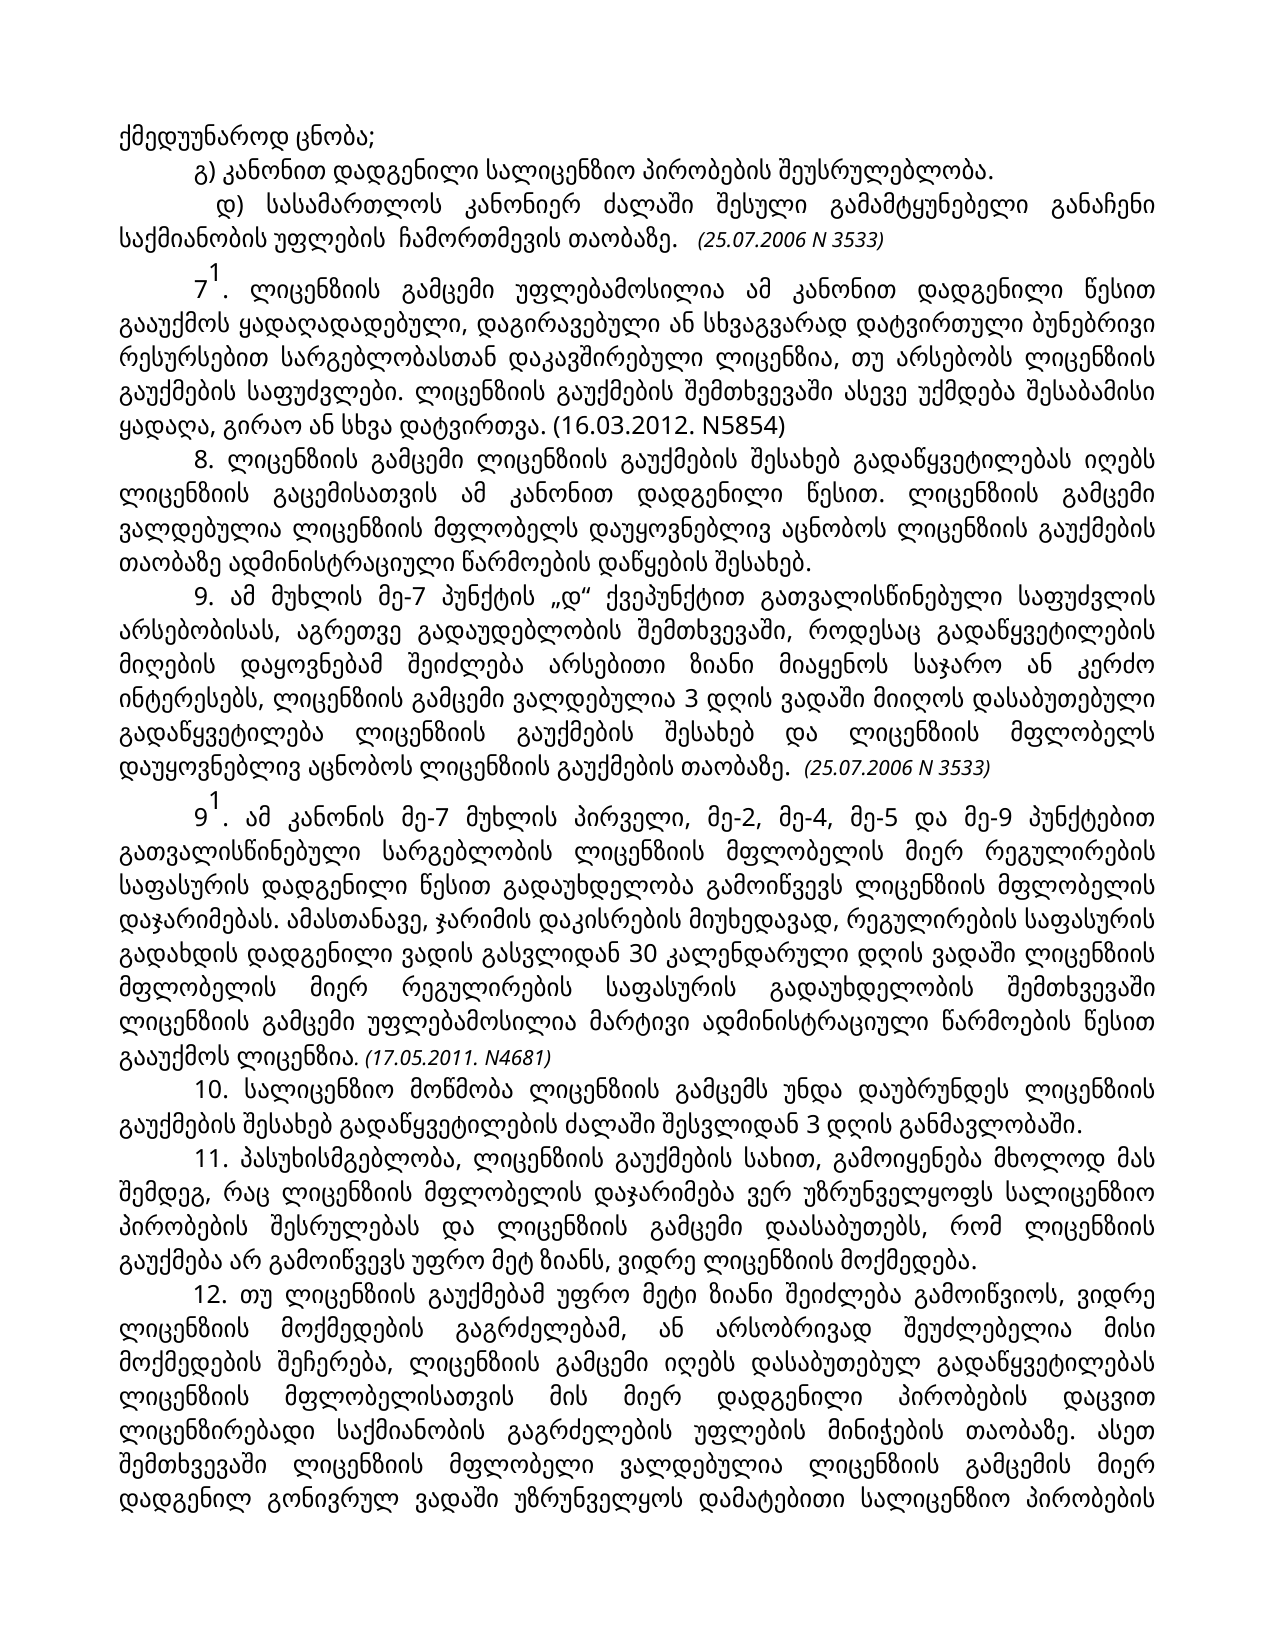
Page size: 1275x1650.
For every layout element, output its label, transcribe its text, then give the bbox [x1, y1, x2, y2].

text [118, 118, 1156, 153]
text 71. ლიცენზიის გამცემი უფლებამოსილია ამ კანონით დადგენილი წესით გააუქმოს ყადაღადადებული, დაგირავებული ან სხვაგვარად დატვირთული ბუნებრივი რესურსებით სარგებლობასთან დაკავშირებული ლიცენზია, თუ არსებობს ლიცენზიის გაუქმების საფუძვლები. ლიცენზიის გაუქმების შემთხვევაში ასევე უქმდება შესაბამისი ყადაღა, გირაო ან სხვა დატვირთვა. (16.03.2012. N5854) [118, 255, 1156, 442]
text 9. ამ მუხლის მე-7 პუნქტის „დ“ ქვეპუნქტით გათვალისწინებული საფუძვლის არსებობისას, აგრეთვე გადაუდებლობის შემთხვევაში, როდესაც გადაწყვეტილების მიღების დაყოვნებამ შეიძლება არსებითი ზიანი მიაყენოს საჯარო ან კერძო ინტერესებს, ლიცენზიის გამცემი ვალდებულია 3 დღის ვადაში მიიღოს დასაბუთებული გადაწყვეტილება ლიცენზიის გაუქმების შესახებ და ლიცენზიის მფლობელს დაუყოვნებლივ აცნობოს ლიცენზიის გაუქმების თაობაზე. (25.07.2006 N 3533) [118, 578, 1156, 783]
text 8. ლიცენზიის გამცემი ლიცენზიის გაუქმების შესახებ გადაწყვეტილებას იღებს ლიცენზიის გაცემისათვის ამ კანონით დადგენილი წესით. ლიცენზიის გამცემი ვალდებულია ლიცენზიის მფლობელს დაუყოვნებლივ აცნობოს ლიცენზიის გაუქმების თაობაზე ადმინისტრაციული წარმოების დაწყების შესახებ. [118, 442, 1156, 578]
text 91. ამ კანონის მე-7 მუხლის პირველი, მე-2, მე-4, მე-5 და მე-9 პუნქტებით გათვალისწინებული სარგებლობის ლიცენზიის მფლობელის მიერ რეგულირების საფასურის დადგენილი წესით გადაუხდელობა გამოიწვევს ლიცენზიის მფლობელის დაჯარიმებას. ამასთანავე, ჯარიმის დაკისრების მიუხედავად, რეგულირების საფასურის გადახდის დადგენილი ვადის გასვლიდან 30 კალენდარული დღის ვადაში ლიცენზიის მფლობელის მიერ რეგულირების საფასურის გადაუხდელობის შემთხვევაში ლიცენზიის გამცემი უფლებამოსილია მარტივი ადმინისტრაციული წარმოების წესით გააუქმოს ლიცენზია. (17.05.2011. N4681) [118, 783, 1156, 1072]
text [118, 1277, 1156, 1515]
text გ) კანონით დადგენილი სალიცენზიო პირობების შეუსრულებლობა. [118, 153, 1156, 187]
text 11. პასუხისმგებლობა, ლიცენზიის გაუქმების სახით, გამოიყენება მხოლოდ მას შემდეგ, რაც ლიცენზიის მფლობელის დაჯარიმება ვერ უზრუნველყოფს სალიცენზიო პირობების შესრულებას და ლიცენზიის გამცემი დაასაბუთებს, რომ ლიცენზიის გაუქმება არ გამოიწვევს უფრო მეტ ზიანს, ვიდრე ლიცენზიის მოქმედება. [118, 1140, 1156, 1277]
text დ) სასამართლოს კანონიერ ძალაში შესული გამამტყუნებელი განაჩენი საქმიანობის უფლების ჩამორთმევის თაობაზე. (25.07.2006 N 3533) [118, 187, 1156, 255]
text 10. სალიცენზიო მოწმობა ლიცენზიის გამცემს უნდა დაუბრუნდეს ლიცენზიის გაუქმების შესახებ გადაწყვეტილების ძალაში შესვლიდან 3 დღის განმავლობაში. [118, 1072, 1156, 1140]
